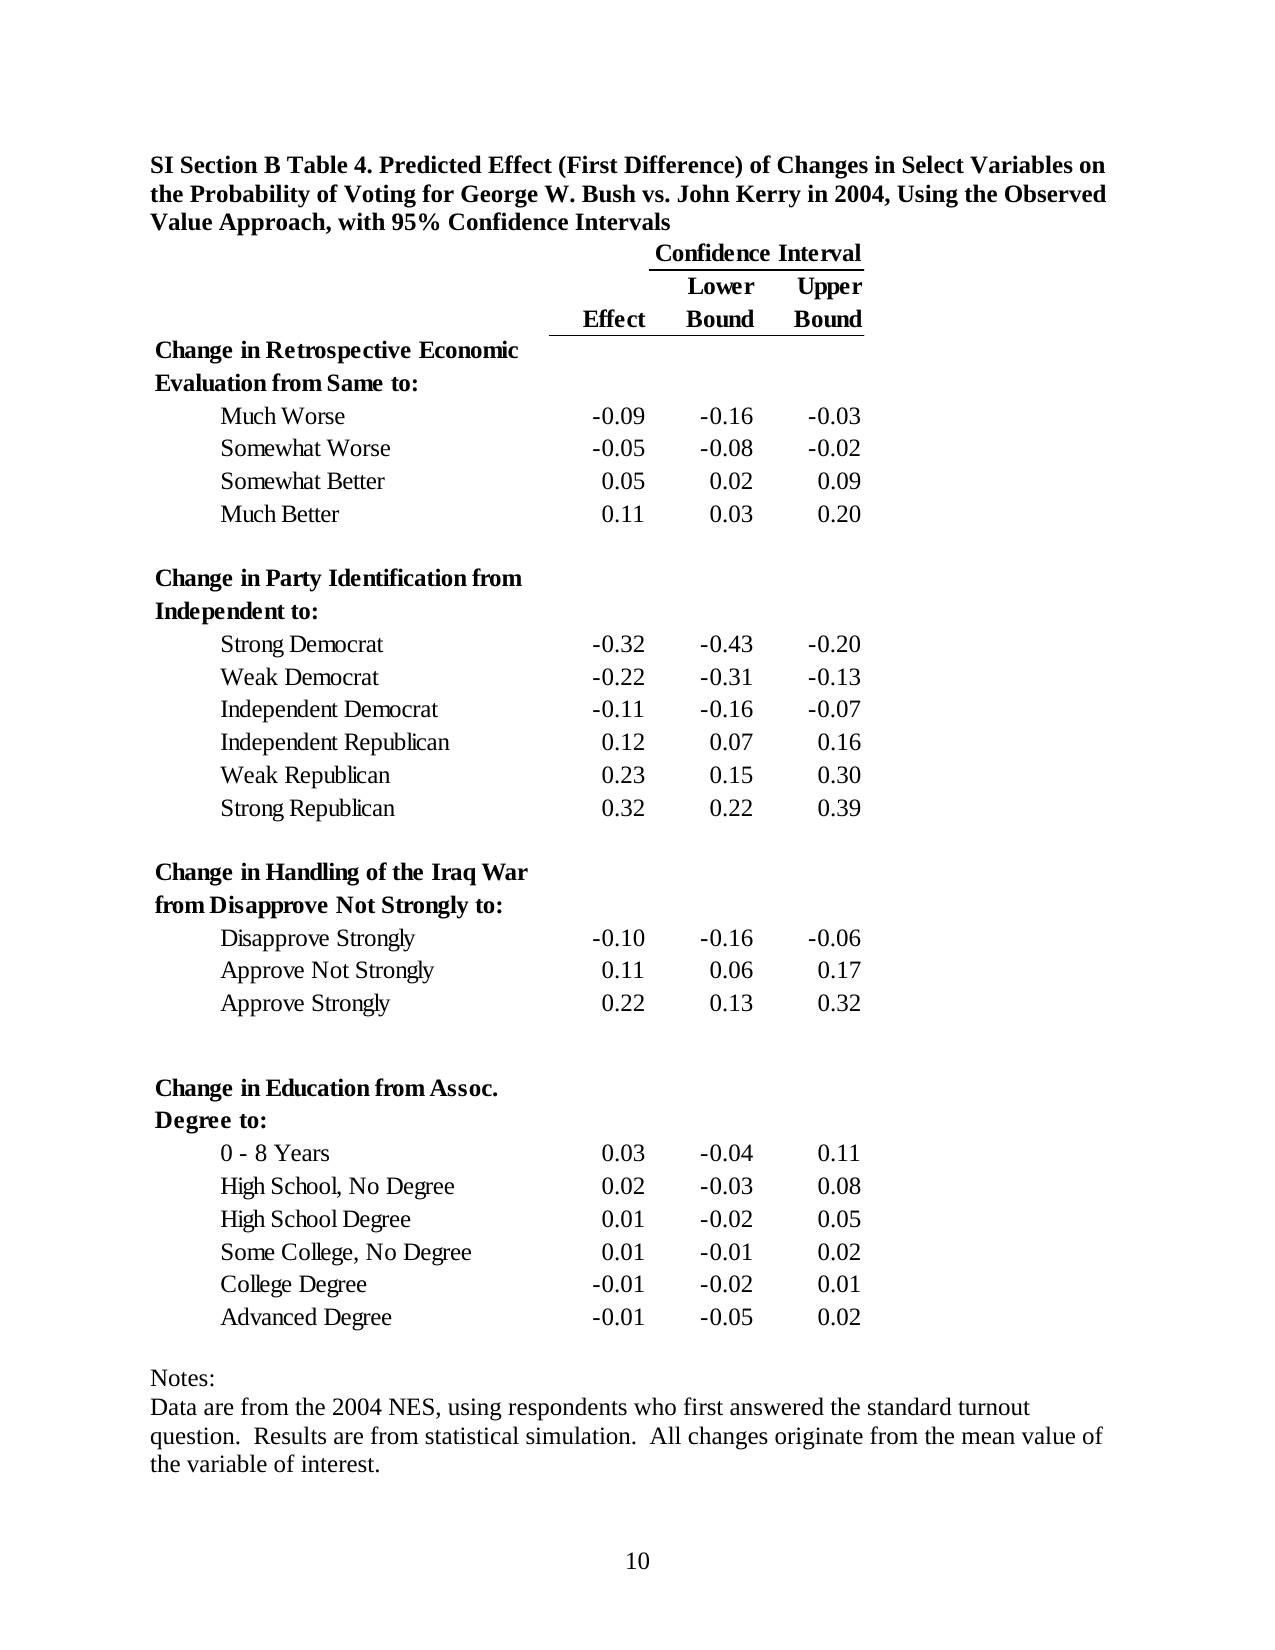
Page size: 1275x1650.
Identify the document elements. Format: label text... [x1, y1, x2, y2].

text SI Section B Table 4. Predicted Effect (First Difference) of Changes in Select Variables on the Probability of Voting for George W. Bush vs. John Kerry in 2004, Using the Observed Value Approach, with 95% Confidence Intervals [150, 150, 1125, 236]
text Data are from the 2004 NES, using respondents who first answered the standard turnout question. Results are from statistical simulation. All changes originate from the mean value of the variable of interest. [150, 1392, 1125, 1478]
text Notes: [150, 1363, 1125, 1392]
